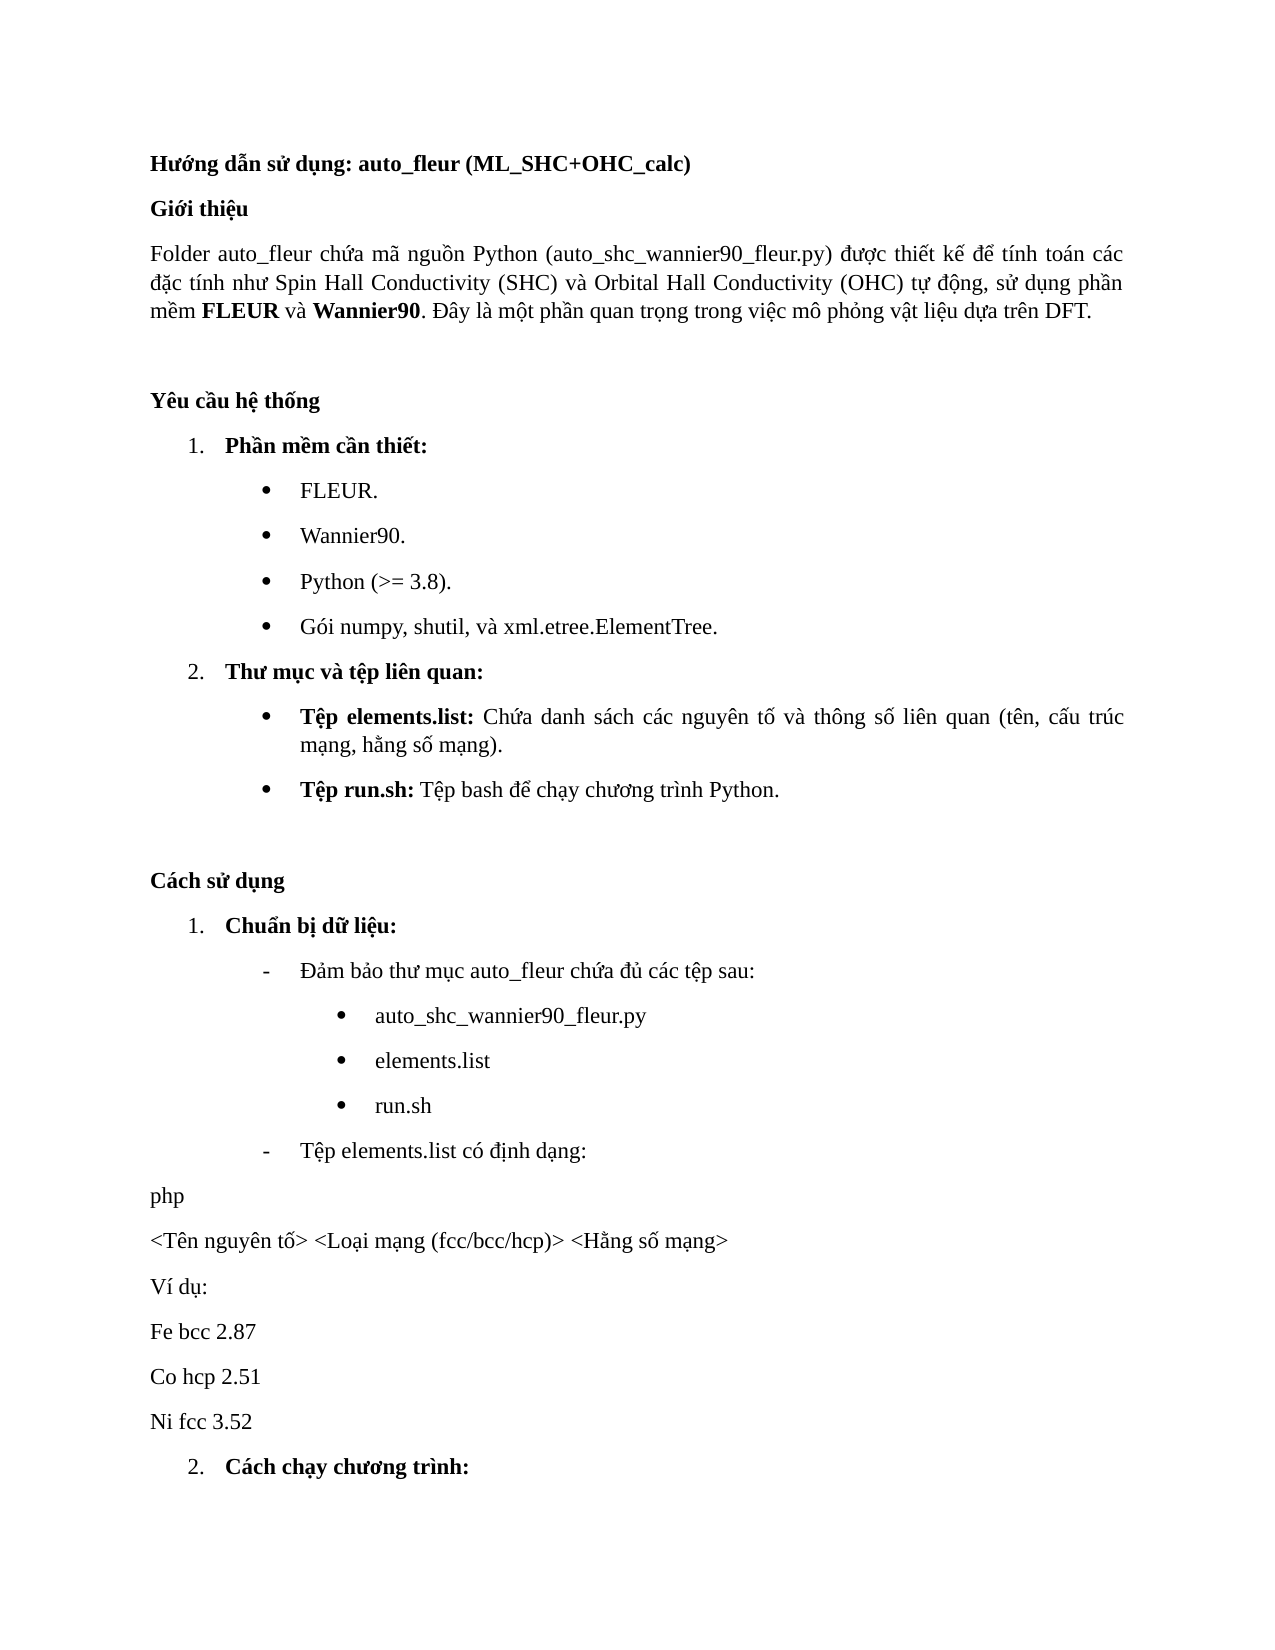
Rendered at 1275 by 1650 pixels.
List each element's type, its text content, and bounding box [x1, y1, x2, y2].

list Tệp elements.list: Chứa danh sách các nguyên tố và thông số liên quan (tên, cấu trúc mạng, hằng số mạng). [262, 703, 1125, 758]
list Đảm bảo thư mục auto_fleur chứa đủ các tệp sau: [262, 957, 1125, 983]
text <Tên nguyên tố> <Loại mạng (fcc/bcc/hcp)> <Hằng số mạng> [150, 1228, 1125, 1254]
text Ví dụ: [150, 1273, 1125, 1299]
list FLEUR. [262, 477, 1125, 504]
list Cách chạy chương trình: [187, 1453, 1125, 1479]
list elements.list [337, 1047, 1125, 1073]
list Tệp elements.list có định dạng: [262, 1137, 1125, 1164]
text Cách sử dụng [150, 867, 1125, 893]
text Co hcp 2.51 [150, 1363, 1125, 1389]
text Fe bcc 2.87 [150, 1318, 1125, 1344]
list Phần mềm cần thiết: [187, 432, 1125, 459]
list Thư mục và tệp liên quan: [187, 658, 1125, 684]
text php [150, 1182, 1125, 1209]
list Wannier90. [262, 523, 1125, 549]
text Giới thiệu [150, 195, 1125, 221]
text Folder auto_fleur chứa mã nguồn Python (auto_shc_wannier90_fleur.py) được thiết kế để tính toán các đặc tính như Spin Hall Conductivity (SHC) và Orbital Hall Conductivity (OHC) tự động, sử dụng phần mềm FLEUR và Wannier90. Đây là một phần quan trọng trong việc mô phỏng vật liệu dựa trên DFT. [150, 240, 1125, 323]
list Python (>= 3.8). [262, 568, 1125, 594]
list Chuẩn bị dữ liệu: [187, 912, 1125, 938]
list Tệp run.sh: Tệp bash để chạy chương trình Python. [262, 777, 1125, 803]
list auto_shc_wannier90_fleur.py [337, 1002, 1125, 1028]
text Ni fcc 3.52 [150, 1408, 1125, 1434]
list run.sh [337, 1092, 1125, 1119]
list Gói numpy, shutil, và xml.etree.ElementTree. [262, 613, 1125, 639]
text Yêu cầu hệ thống [150, 387, 1125, 414]
text Hướng dẫn sử dụng: auto_fleur (ML_SHC+OHC_calc) [150, 150, 1125, 176]
